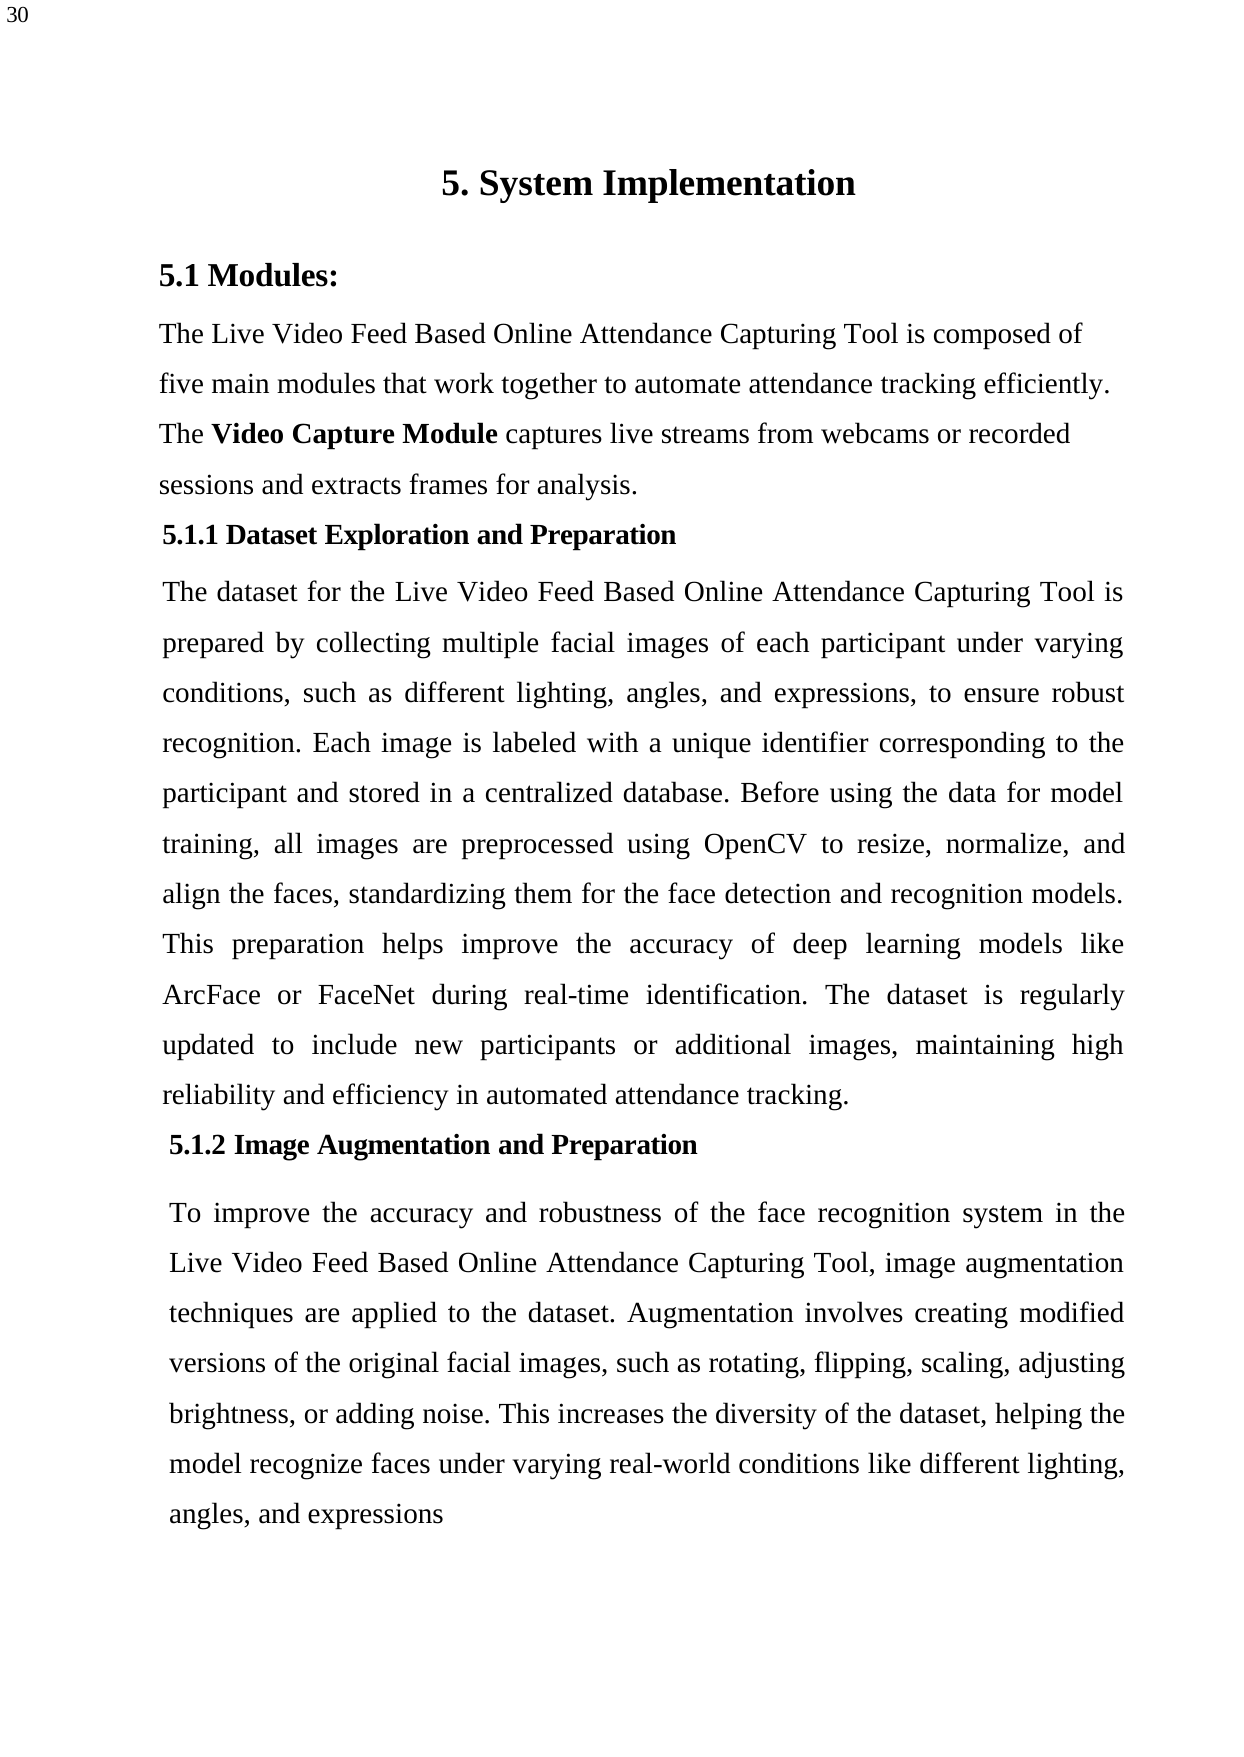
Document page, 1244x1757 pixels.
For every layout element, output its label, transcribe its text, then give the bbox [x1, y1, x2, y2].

subtitle Dataset Exploration and Preparation [162, 517, 1206, 551]
subtitle Modules: [158, 256, 1206, 294]
text The Live Video Feed Based Online Attendance Capturing Tool is composed of five main modules that work together to automate attendance tracking efficiently. The Video Capture Module captures live streams from webcams or recorded sessions and extracts frames for analysis. [158, 316, 1124, 501]
text To improve the accuracy and robustness of the face recognition system in the Live Video Feed Based Online Attendance Capturing Tool, image augmentation techniques are applied to the dataset. Augmentation involves creating modified versions of the original facial images, such as rotating, flipping, scaling, adjusting brightness, or adding noise. This increases the diversity of the dataset, helping the model recognize faces under varying real-world conditions like different lighting, angles, and expressions [169, 1195, 1125, 1530]
text The dataset for the Live Video Feed Based Online Attendance Capturing Tool is prepared by collecting multiple facial images of each participant under varying conditions, such as different lighting, angles, and expressions, to ensure robust recognition. Each image is labeled with a unique identifier corresponding to the participant and stored in a centralized database. Before using the data for model training, all images are preprocessed using OpenCV to resize, normalize, and align the faces, standardizing them for the face detection and recognition models. This preparation helps improve the accuracy of deep learning models like ArcFace or FaceNet during real-time identification. The dataset is regularly updated to include new participants or additional images, maintaining high reliability and efficiency in automated attendance tracking. [162, 574, 1125, 1111]
subtitle System Implementation [441, 161, 1206, 204]
subtitle Image Augmentation and Preparation [169, 1128, 1206, 1161]
